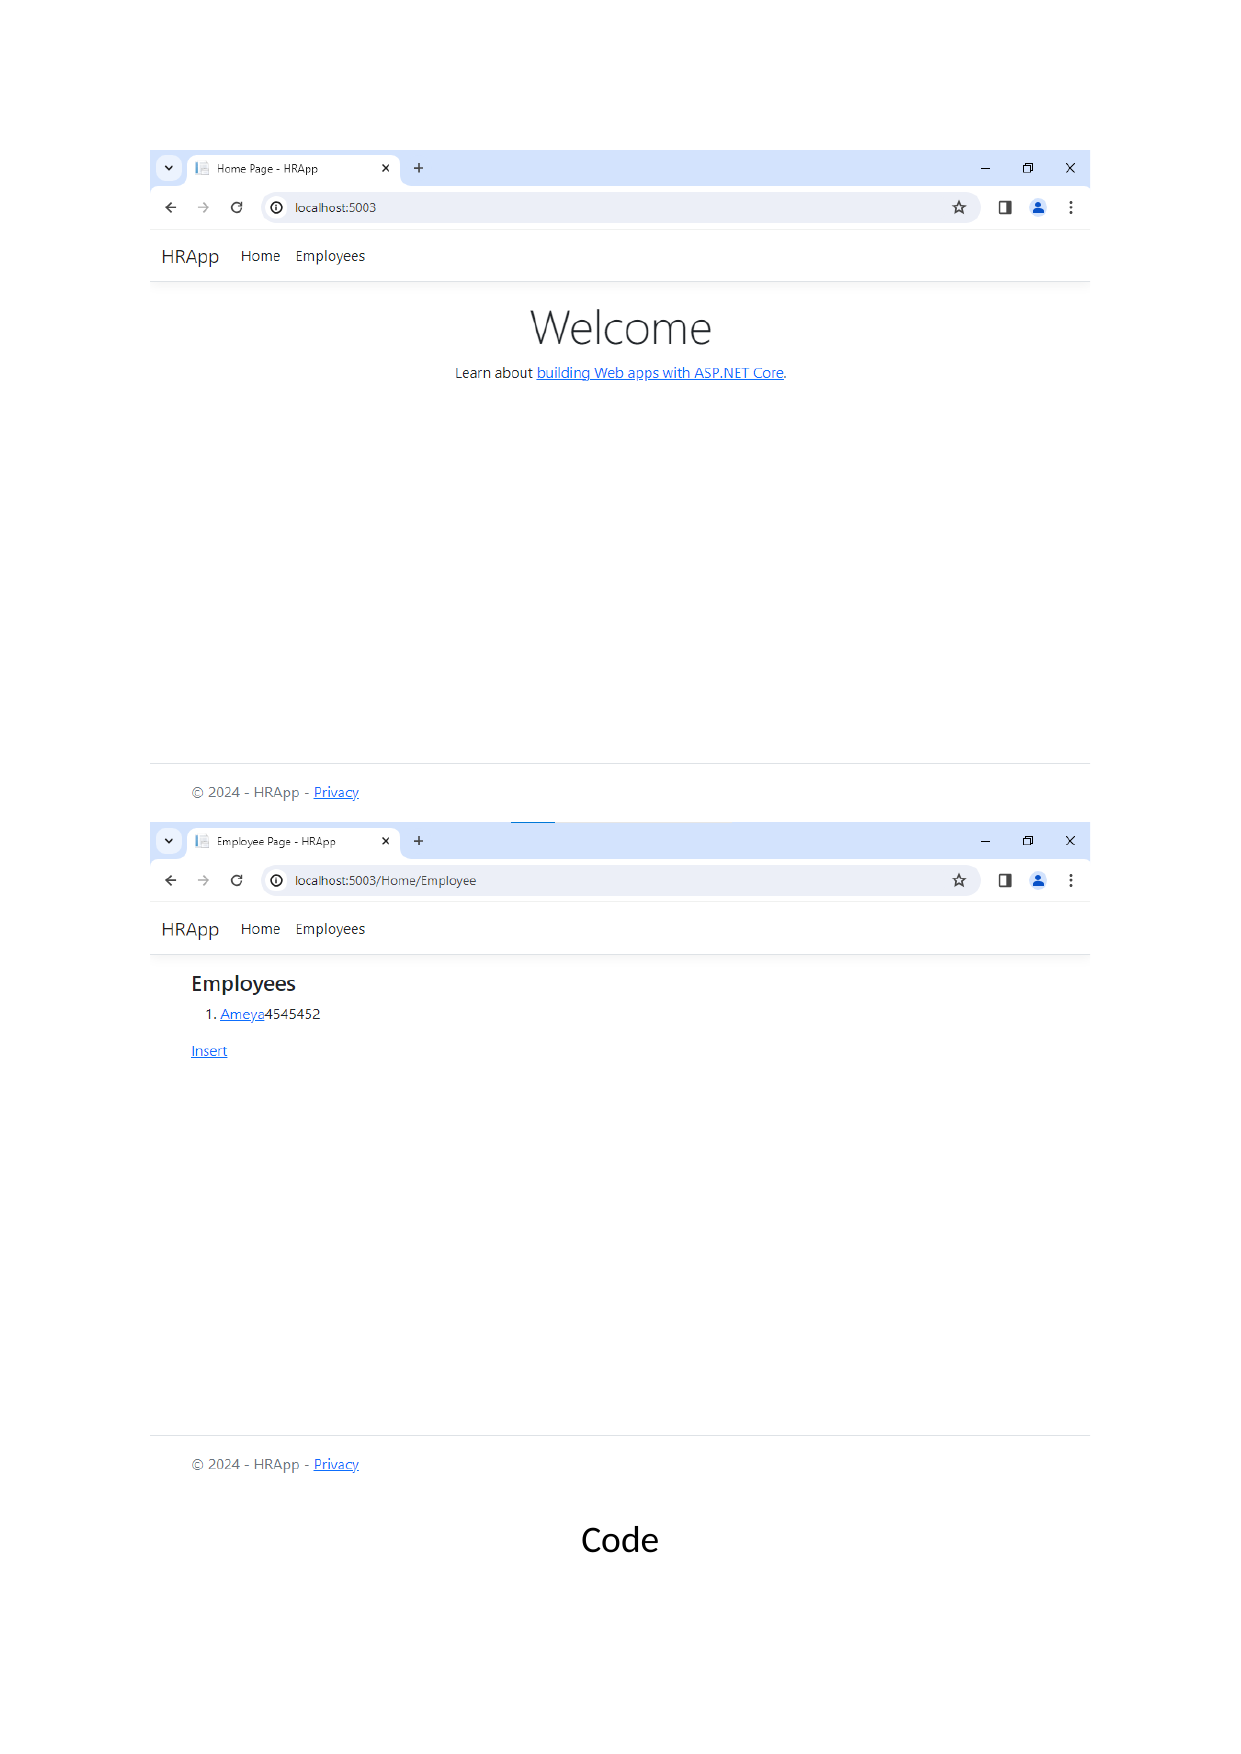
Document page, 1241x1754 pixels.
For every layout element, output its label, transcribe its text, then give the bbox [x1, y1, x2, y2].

picture [150, 150, 1091, 819]
text Code [150, 1516, 1090, 1562]
picture [150, 822, 1091, 1491]
